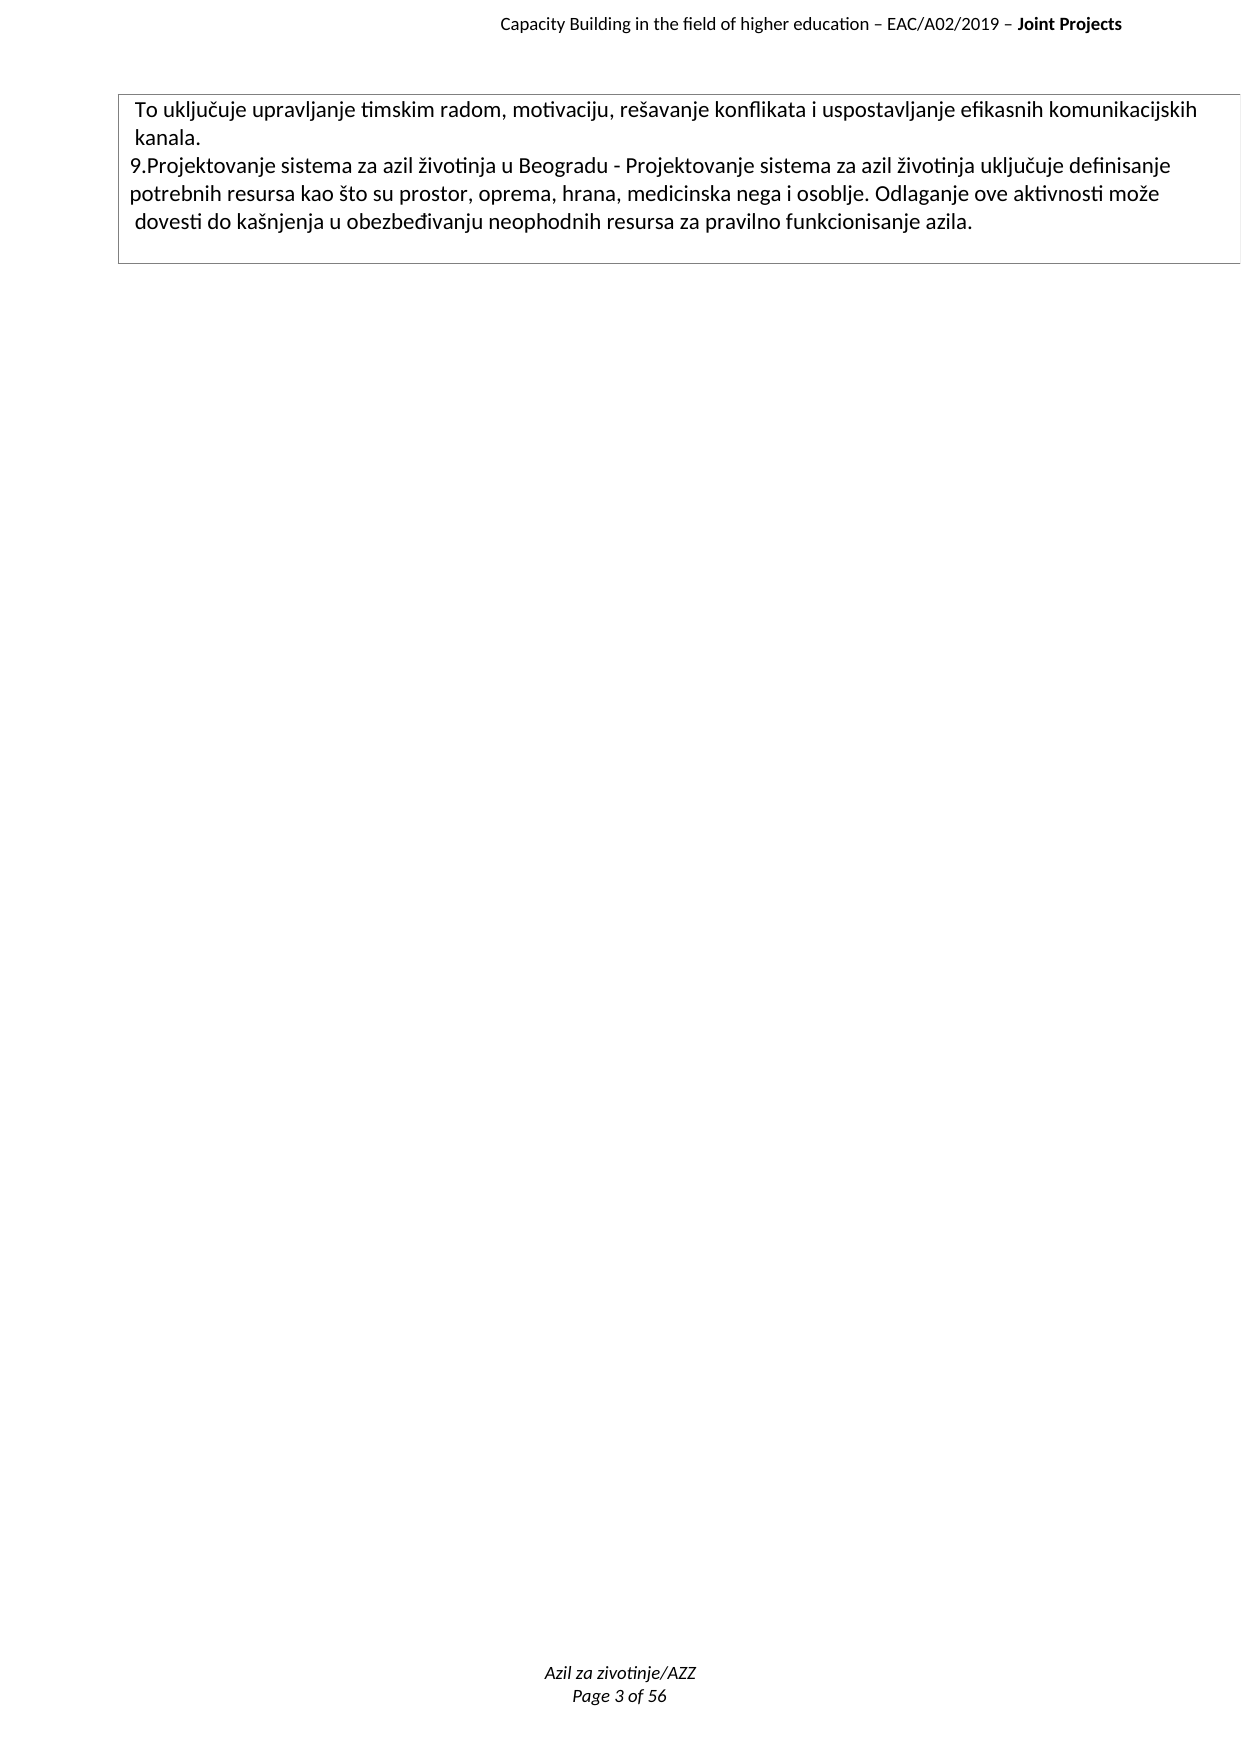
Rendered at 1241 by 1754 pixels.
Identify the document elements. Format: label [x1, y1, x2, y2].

table_header [119, 95, 1240, 263]
